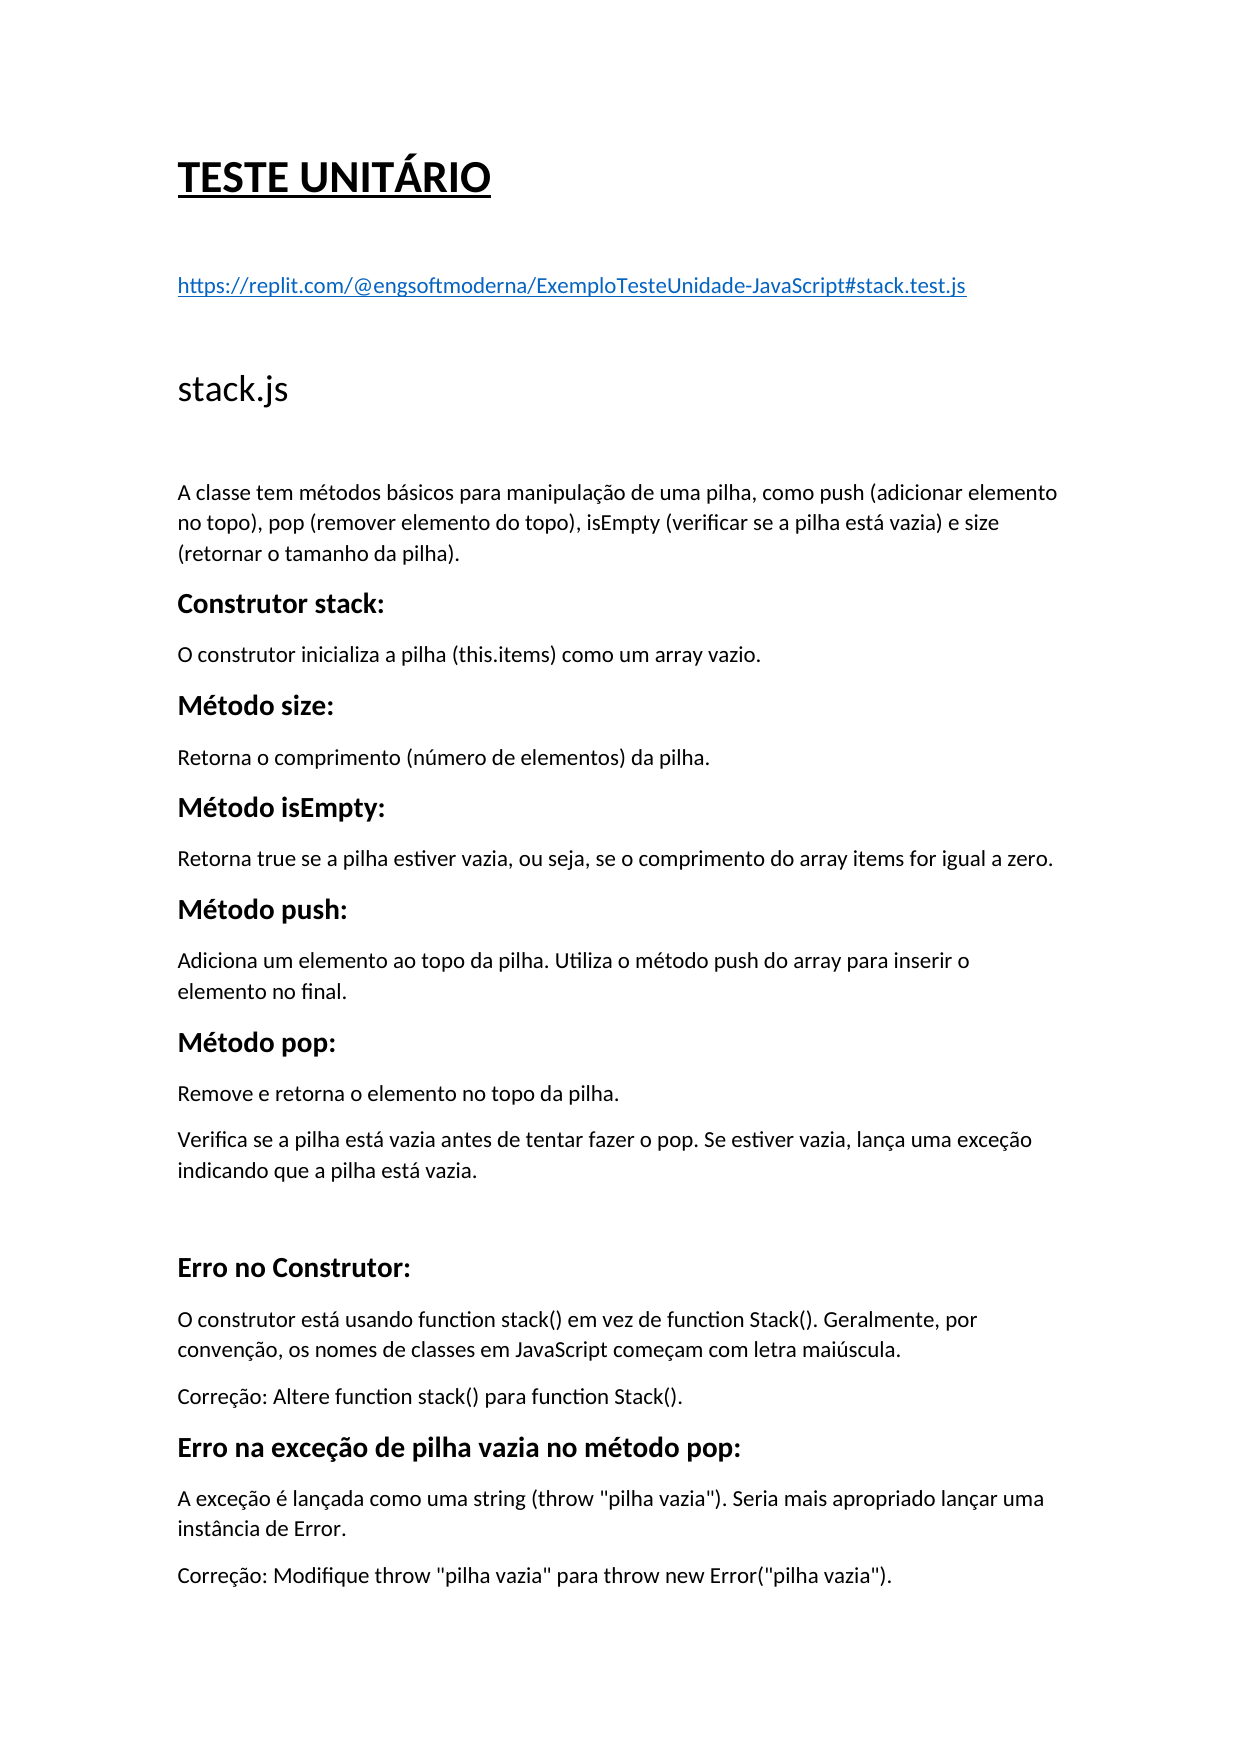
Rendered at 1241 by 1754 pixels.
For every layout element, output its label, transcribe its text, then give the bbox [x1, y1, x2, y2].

text Método size: [177, 687, 1063, 723]
text Remove e retorna o elemento no topo da pilha. [177, 1079, 1063, 1107]
text Retorna true se a pilha estiver vazia, ou seja, se o comprimento do array items for igual a zero. [177, 844, 1063, 873]
text A exceção é lançada como uma string (throw "pilha vazia"). Seria mais apropriado lançar uma instância de Error. [177, 1484, 1063, 1542]
text Método push: [177, 891, 1063, 927]
text Correção: Altere function stack() para function Stack(). [177, 1382, 1063, 1410]
text Erro no Construtor: [177, 1249, 1063, 1285]
text Adiciona um elemento ao topo da pilha. Utiliza o método push do array para inserir o elemento no final. [177, 947, 1063, 1005]
text O construtor está usando function stack() em vez de function Stack(). Geralmente, por convenção, os nomes de classes em JavaScript começam com letra maiúscula. [177, 1305, 1063, 1363]
text Método pop: [177, 1024, 1063, 1059]
text stack.js [177, 365, 1063, 411]
text O construtor inicializa a pilha (this.items) como um array vazio. [177, 641, 1063, 669]
text Retorna o comprimento (número de elementos) da pilha. [177, 743, 1063, 771]
text A classe tem métodos básicos para manipulação de uma pilha, como push (adicionar elemento no topo), pop (remover elemento do topo), isEmpty (verificar se a pilha está vazia) e size (retornar o tamanho da pilha). [177, 478, 1063, 567]
text Construtor stack: [177, 586, 1063, 621]
text TESTE UNITÁRIO [177, 148, 1063, 203]
text Método isEmpty: [177, 789, 1063, 825]
text Verifica se a pilha está vazia antes de tentar fazer o pop. Se estiver vazia, lança uma exceção indicando que a pilha está vazia. [177, 1126, 1063, 1184]
text Erro na exceção de pilha vazia no método pop: [177, 1429, 1063, 1464]
text Correção: Modifique throw "pilha vazia" para throw new Error("pilha vazia"). [177, 1561, 1063, 1589]
text https://replit.com/@engsoftmoderna/ExemploTesteUnidade-JavaScript#stack.test.js [177, 271, 1063, 299]
